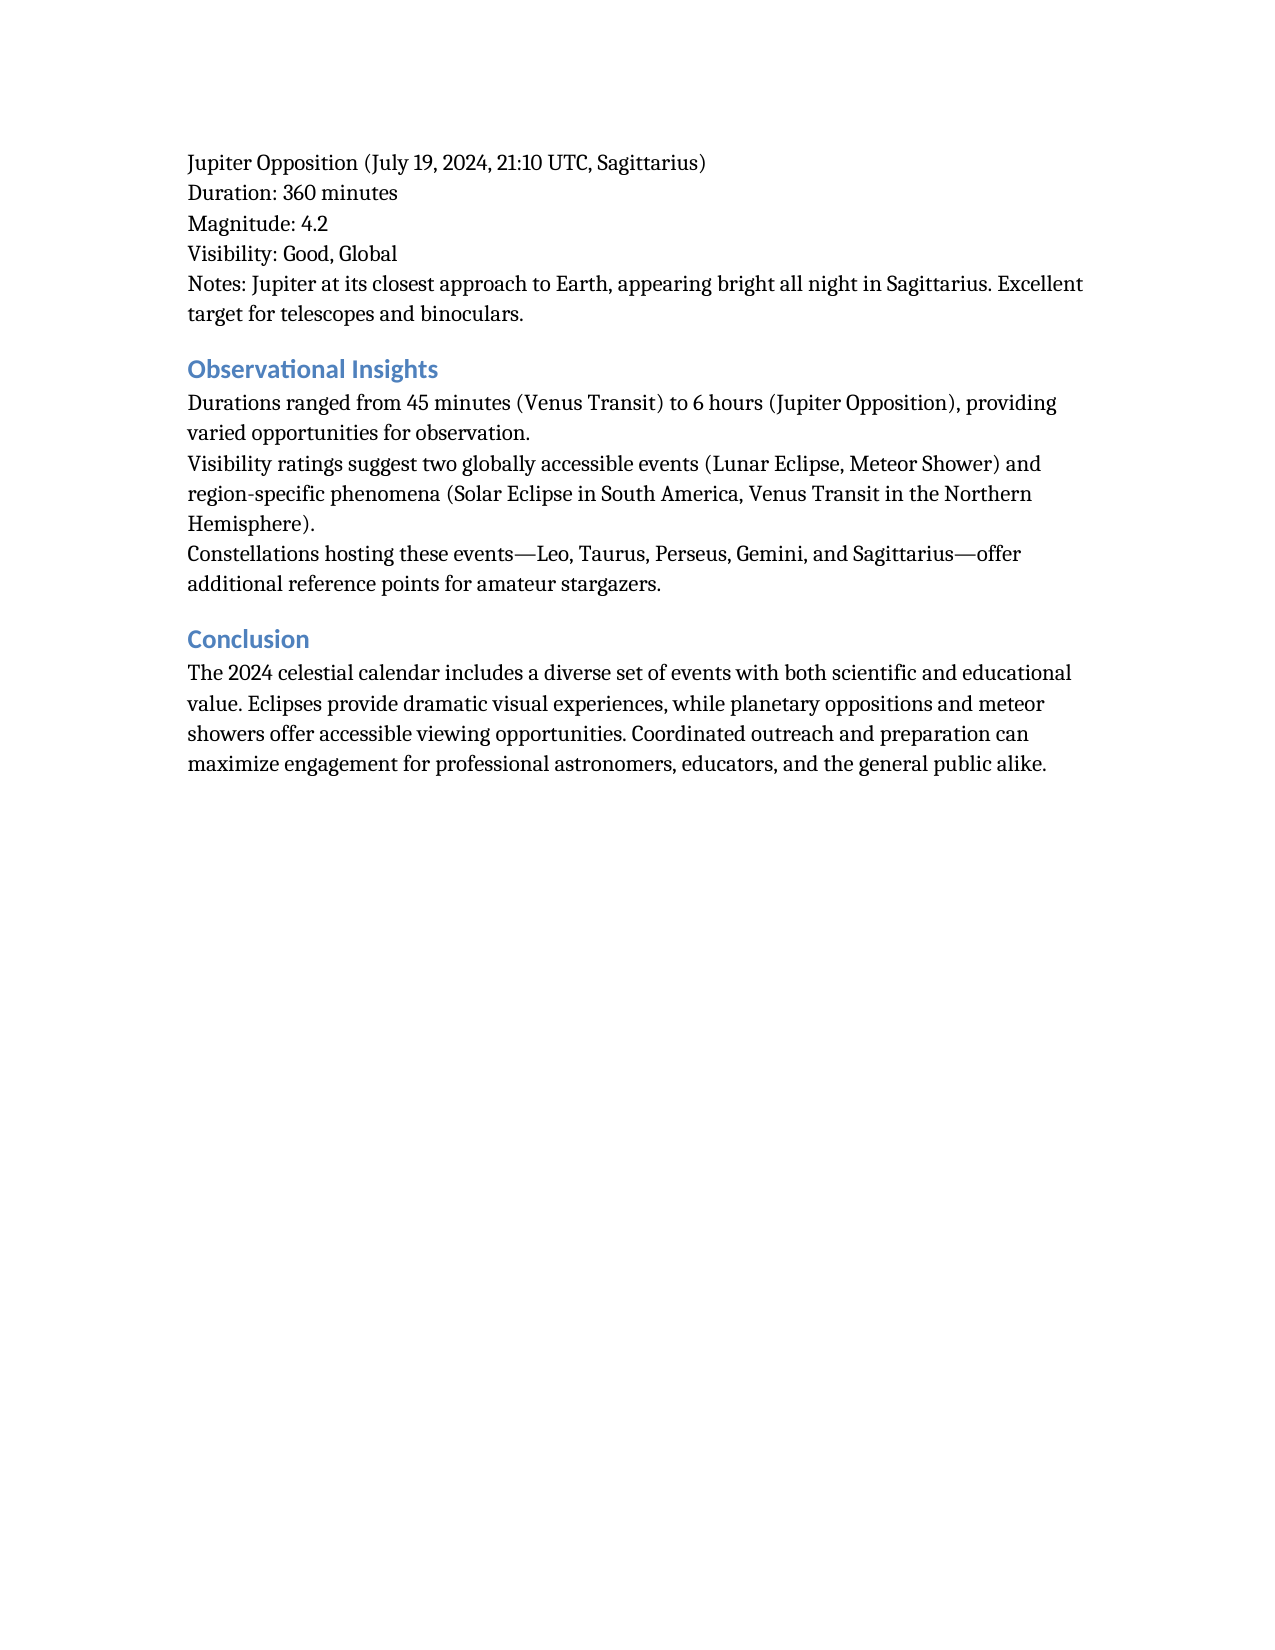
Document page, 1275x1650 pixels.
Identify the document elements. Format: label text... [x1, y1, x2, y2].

text The 2024 celestial calendar includes a diverse set of events with both scientific and educational value. Eclipses provide dramatic visual experiences, while planetary oppositions and meteor showers offer accessible viewing opportunities. Coordinated outreach and preparation can maximize engagement for professional astronomers, educators, and the general public alike. [187, 660, 1087, 777]
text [187, 150, 1087, 327]
subtitle Conclusion [187, 622, 1087, 655]
subtitle Observational Insights [187, 352, 1087, 385]
text Durations ranged from 45 minutes (Venus Transit) to 6 hours (Jupiter Opposition), providing varied opportunities for observation. Visibility ratings suggest two globally accessible events (Lunar Eclipse, Meteor Shower) and region-specific phenomena (Solar Eclipse in South America, Venus Transit in the Northern Hemisphere). Constellations hosting these events—Leo, Taurus, Perseus, Gemini, and Sagittarius—offer additional reference points for amateur stargazers. [187, 390, 1087, 598]
